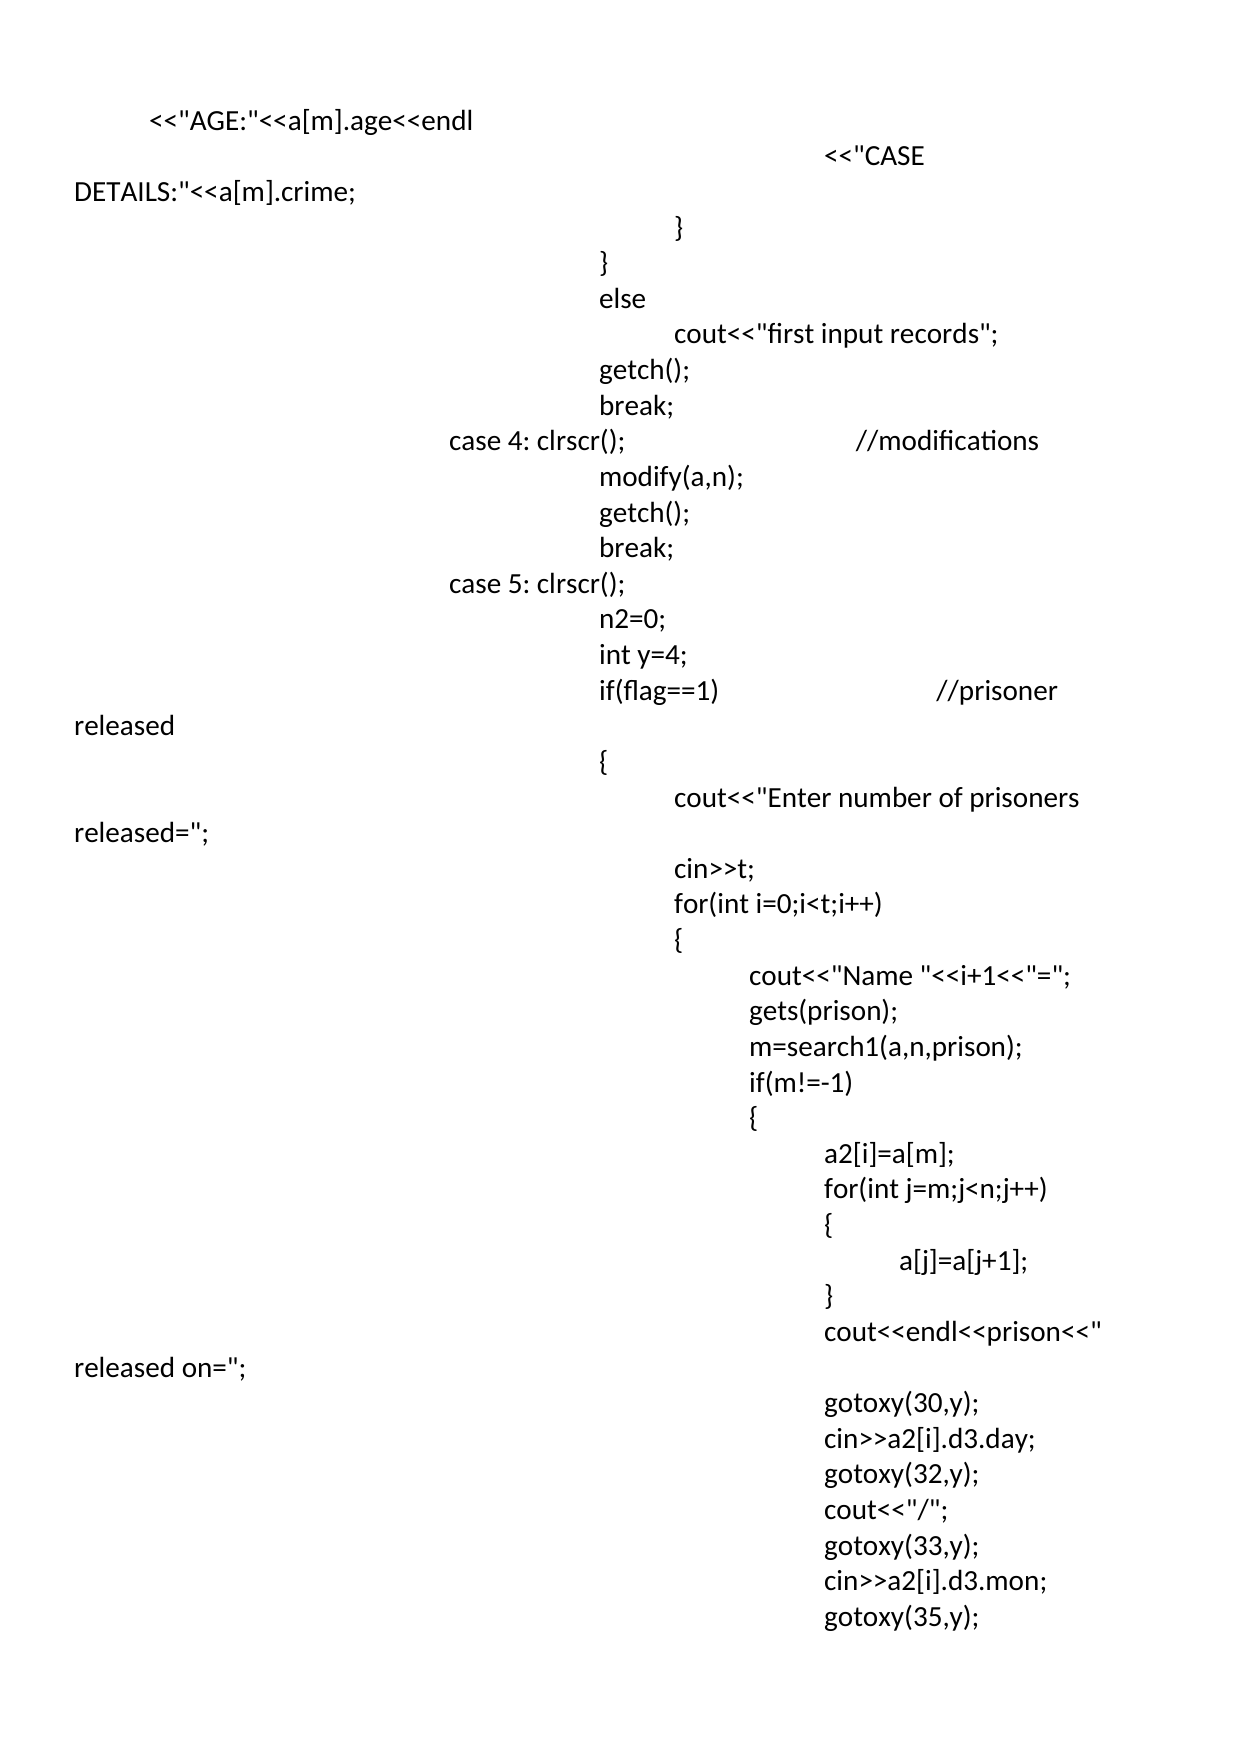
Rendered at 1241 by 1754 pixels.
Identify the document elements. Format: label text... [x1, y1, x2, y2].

text int y=4; [74, 636, 1137, 672]
text cin>>t; [74, 850, 1137, 886]
text cout<<"Name "<<i+1<<"="; [74, 957, 1137, 992]
text if(flag==1) //prisoner released [74, 672, 1137, 743]
text cin>>a2[i].d3.mon; [74, 1562, 1137, 1598]
text gotoxy(35,y); [74, 1598, 1137, 1634]
text else [74, 280, 1137, 316]
text cout<<endl<<prison<<" released on="; [74, 1313, 1137, 1384]
text cout<<"first input records"; [74, 316, 1137, 351]
text a[j]=a[j+1]; [74, 1242, 1137, 1277]
text case 5: clrscr(); [74, 565, 1137, 601]
text } [74, 209, 1137, 244]
text gotoxy(30,y); [74, 1384, 1137, 1420]
text } [74, 1277, 1137, 1313]
text case 4: clrscr(); //modifications [74, 422, 1137, 458]
text getch(); [74, 494, 1137, 529]
text if(m!=-1) [74, 1064, 1137, 1099]
text break; [74, 529, 1137, 565]
text { [74, 1206, 1137, 1242]
text break; [74, 387, 1137, 422]
text } [74, 244, 1137, 280]
text cout<<"Enter number of prisoners released="; [74, 779, 1137, 850]
text a2[i]=a[m]; [74, 1135, 1137, 1171]
text for(int j=m;j<n;j++) [74, 1171, 1137, 1206]
text gotoxy(32,y); [74, 1456, 1137, 1491]
text { [74, 921, 1137, 957]
text { [74, 743, 1137, 779]
text cin>>a2[i].d3.day; [74, 1420, 1137, 1456]
text m=search1(a,n,prison); [74, 1028, 1137, 1064]
text getch(); [74, 351, 1137, 387]
text modify(a,n); [74, 458, 1137, 494]
text { [74, 1099, 1137, 1135]
text cout<<"/"; [74, 1491, 1137, 1527]
text for(int i=0;i<t;i++) [74, 886, 1137, 921]
text n2=0; [74, 601, 1137, 636]
text <<"CASE DETAILS:"<<a[m].crime; [74, 137, 1137, 209]
text <<"AGE:"<<a[m].age<<endl [74, 74, 1137, 137]
text gotoxy(33,y); [74, 1527, 1137, 1562]
text gets(prison); [74, 992, 1137, 1028]
